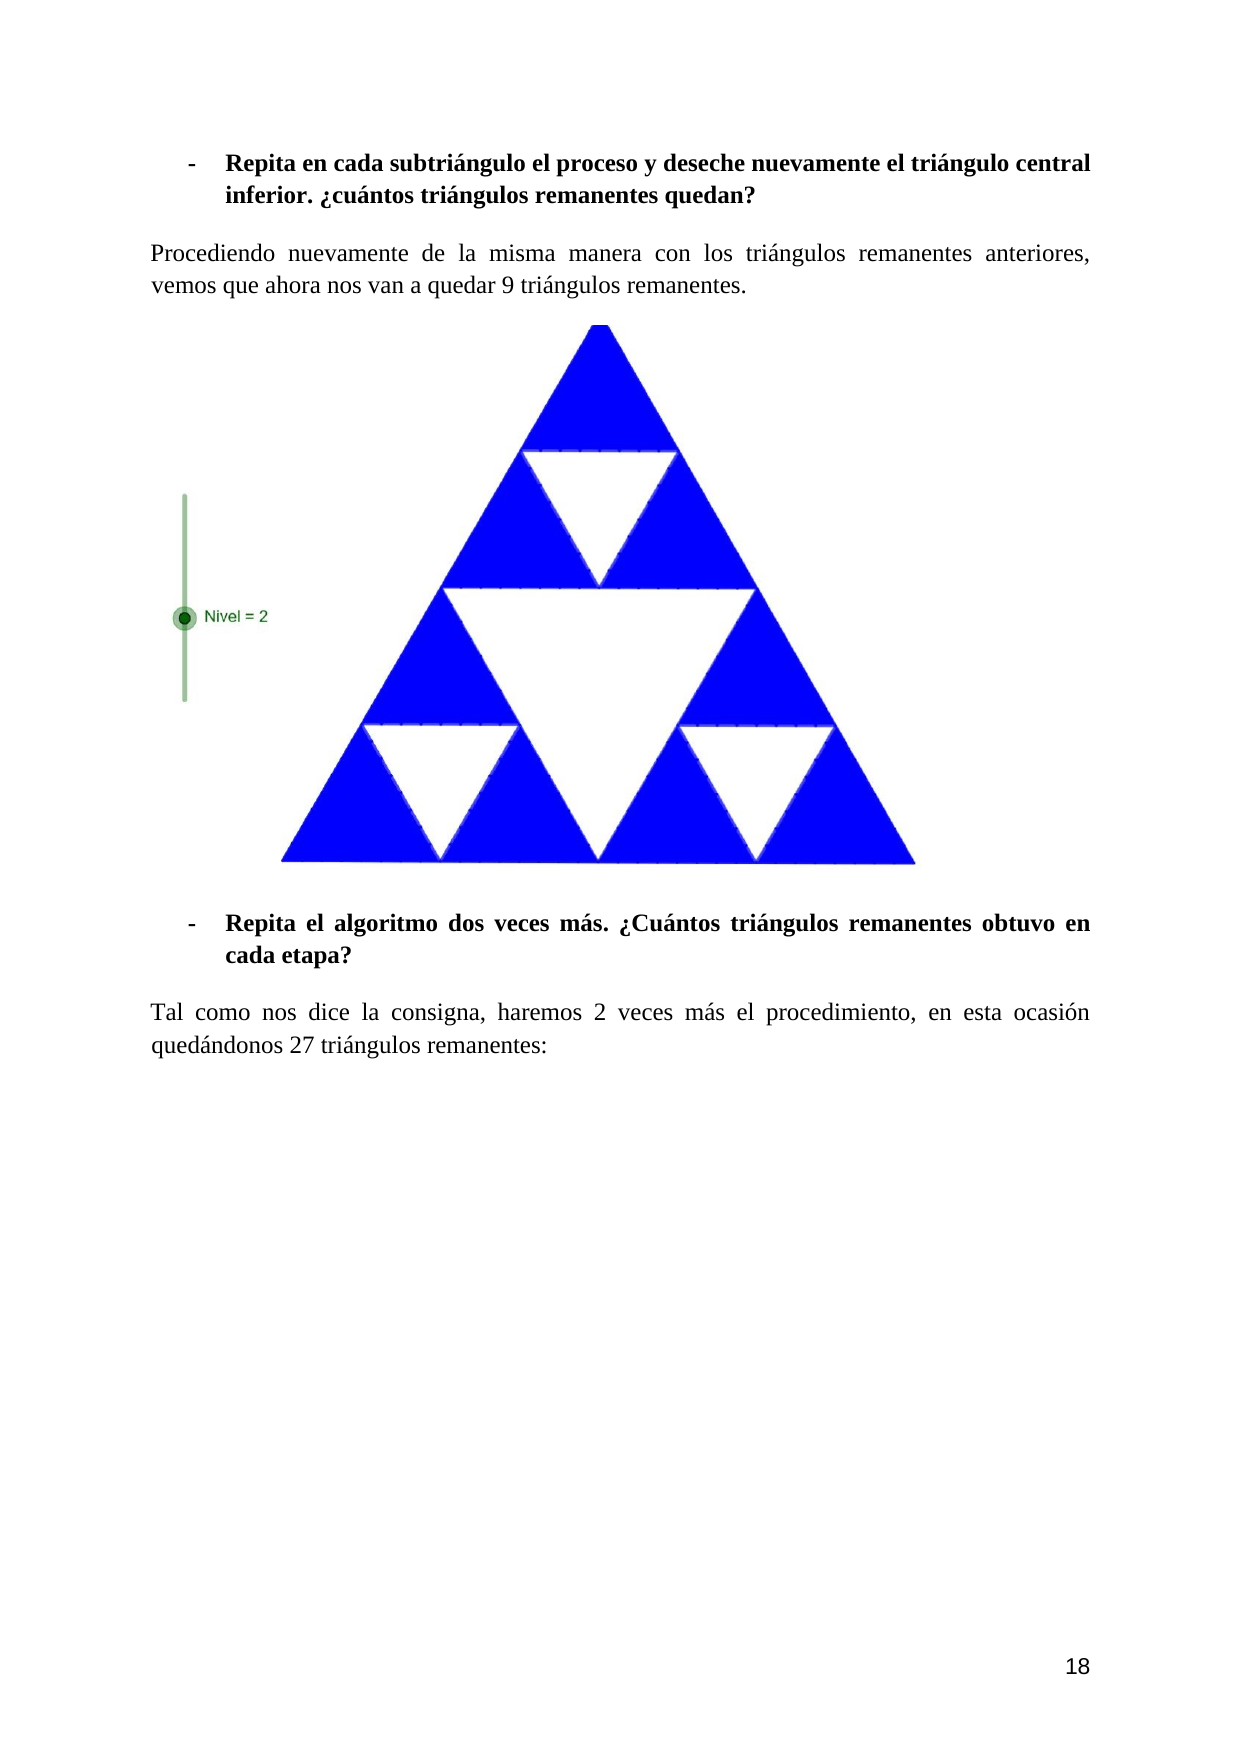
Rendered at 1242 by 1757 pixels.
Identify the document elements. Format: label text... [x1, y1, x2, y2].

list Repita en cada subtriángulo el proceso y deseche nuevamente el triángulo central inferior. ¿cuántos triángulos remanentes quedan? [188, 148, 1092, 209]
picture [162, 325, 948, 876]
list Repita el algoritmo dos veces más. ¿Cuántos triángulos remanentes obtuvo en cada etapa? [188, 908, 1092, 968]
text Procediendo nuevamente de la misma manera con los triángulos remanentes anteriores, vemos que ahora nos van a quedar 9 triángulos remanentes. [150, 238, 1091, 299]
text Tal como nos dice la consigna, haremos 2 veces más el procedimiento, en esta ocasión quedándonos 27 triángulos remanentes: [150, 997, 1091, 1059]
